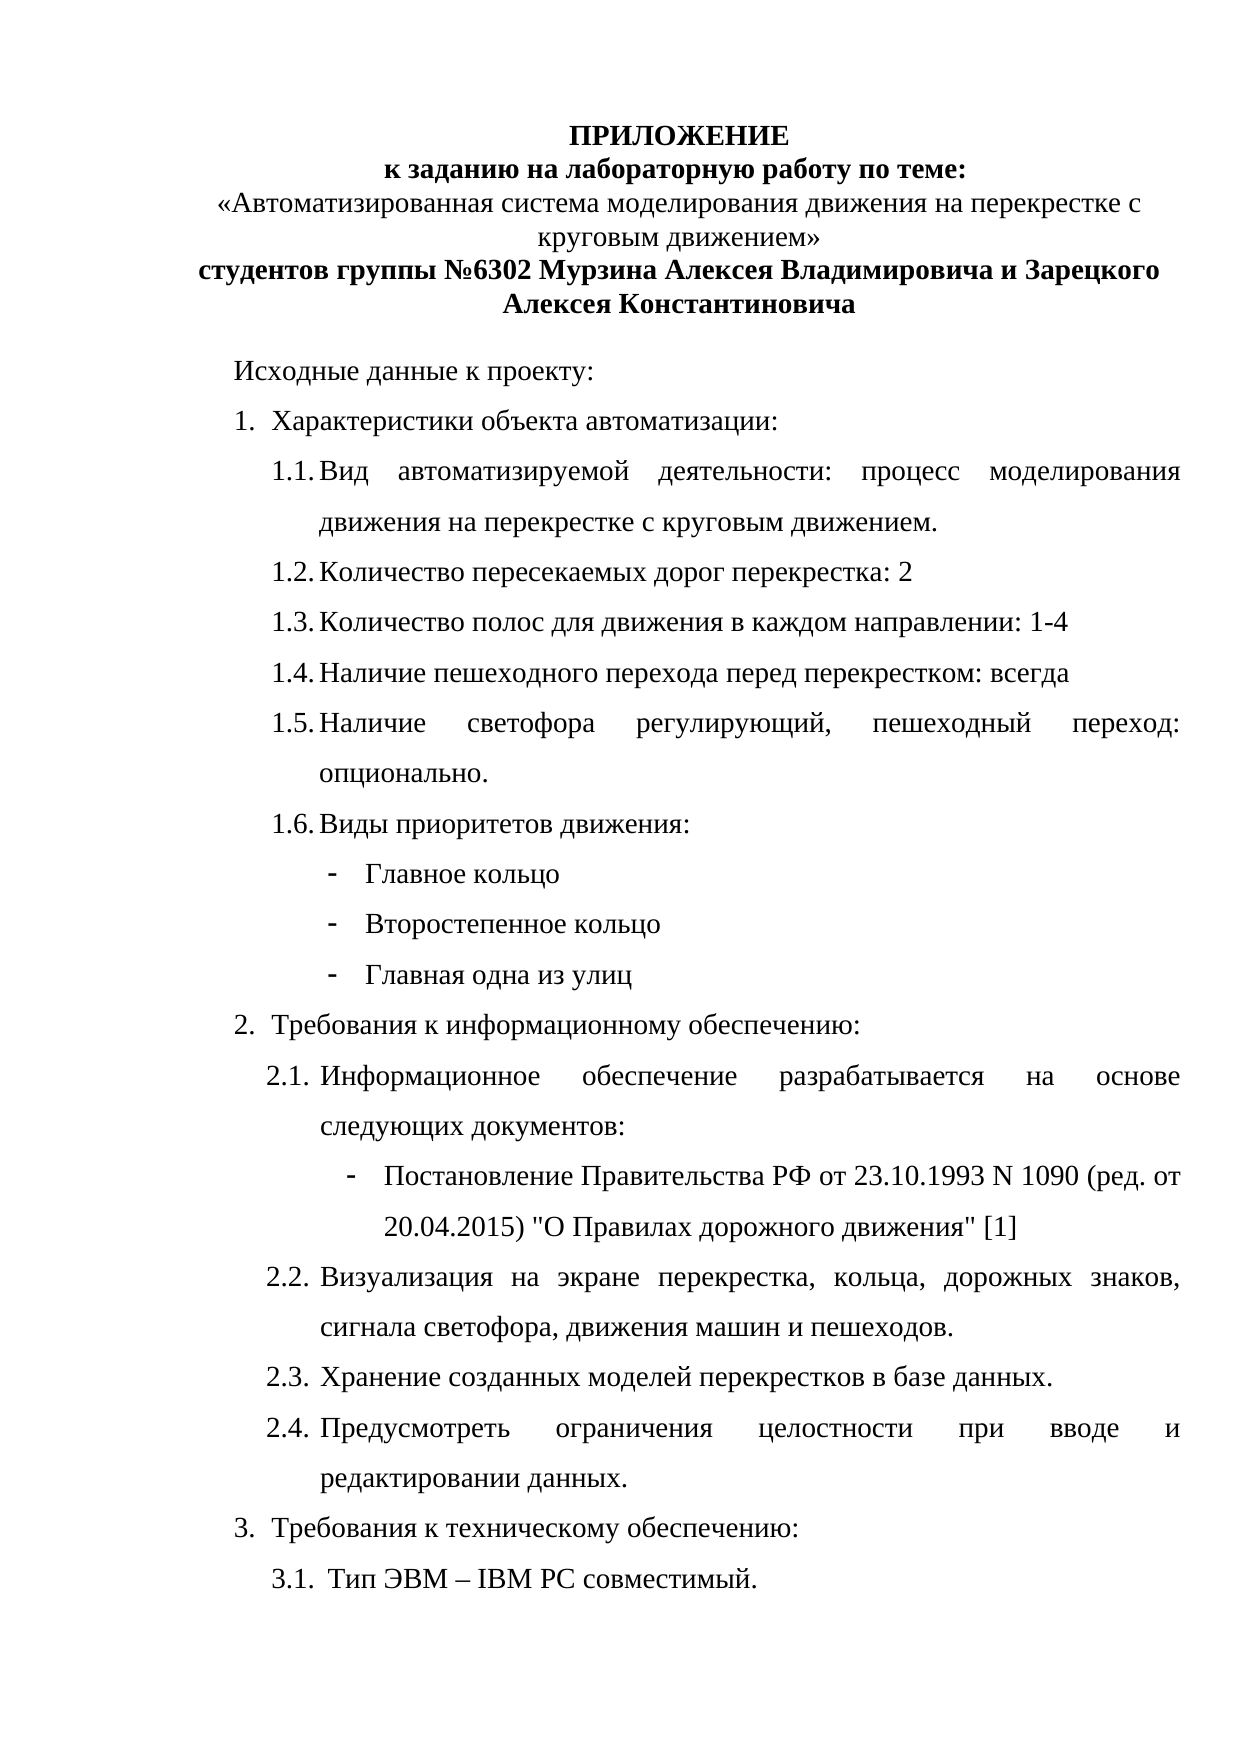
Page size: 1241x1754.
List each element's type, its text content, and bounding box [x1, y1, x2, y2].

text к заданию на лабораторную работу по теме: «Автоматизированная система моделирования движения на перекрестке с круговым движением» [177, 152, 1181, 252]
list Визуализация на экране перекрестка, кольца, дорожных знаков, сигнала светофора, движения машин и пешеходов. [266, 1259, 1181, 1343]
list Требования к техническому обеспечению: [233, 1511, 1181, 1544]
list Характеристики объекта автоматизации: [233, 403, 1181, 437]
list Второстепенное кольцо [327, 906, 1181, 940]
list Главная одна из улиц [327, 957, 1181, 991]
list Тип ЭВМ – IBM PC совместимый. [271, 1561, 1181, 1594]
list Хранение созданных моделей перекрестков в базе данных. [266, 1359, 1181, 1393]
list Предусмотреть ограничения целостности при вводе и редактировании данных. [266, 1410, 1181, 1494]
list Виды приоритетов движения: [271, 806, 1181, 839]
text студентов группы №6302 Мурзина Алексея Владимировича и Зарецкого Алексея Константиновича [177, 252, 1181, 319]
list Требования к информационному обеспечению: [233, 1007, 1181, 1041]
text ПРИЛОЖЕНИЕ [177, 118, 1181, 152]
list Наличие светофора регулирующий, пешеходный переход: опционально. [271, 705, 1181, 789]
list Количество пересекаемых дорог перекрестка: 2 [271, 554, 1181, 588]
list Вид автоматизируемой деятельности: процесс моделирования движения на перекрестке с круговым движением. [271, 453, 1181, 537]
list Количество полос для движения в каждом направлении: 1-4 [271, 604, 1181, 638]
text Исходные данные к проекту: [177, 353, 1181, 386]
list Главное кольцо [327, 856, 1181, 890]
list Постановление Правительства РФ от 23.10.1993 N 1090 (ред. от 20.04.2015) "О Правилах дорожного движения" [346, 1158, 1181, 1242]
list Наличие пешеходного перехода перед перекрестком: всегда [271, 655, 1181, 688]
list Информационное обеспечение разрабатывается на основе следующих документов: [266, 1058, 1181, 1141]
